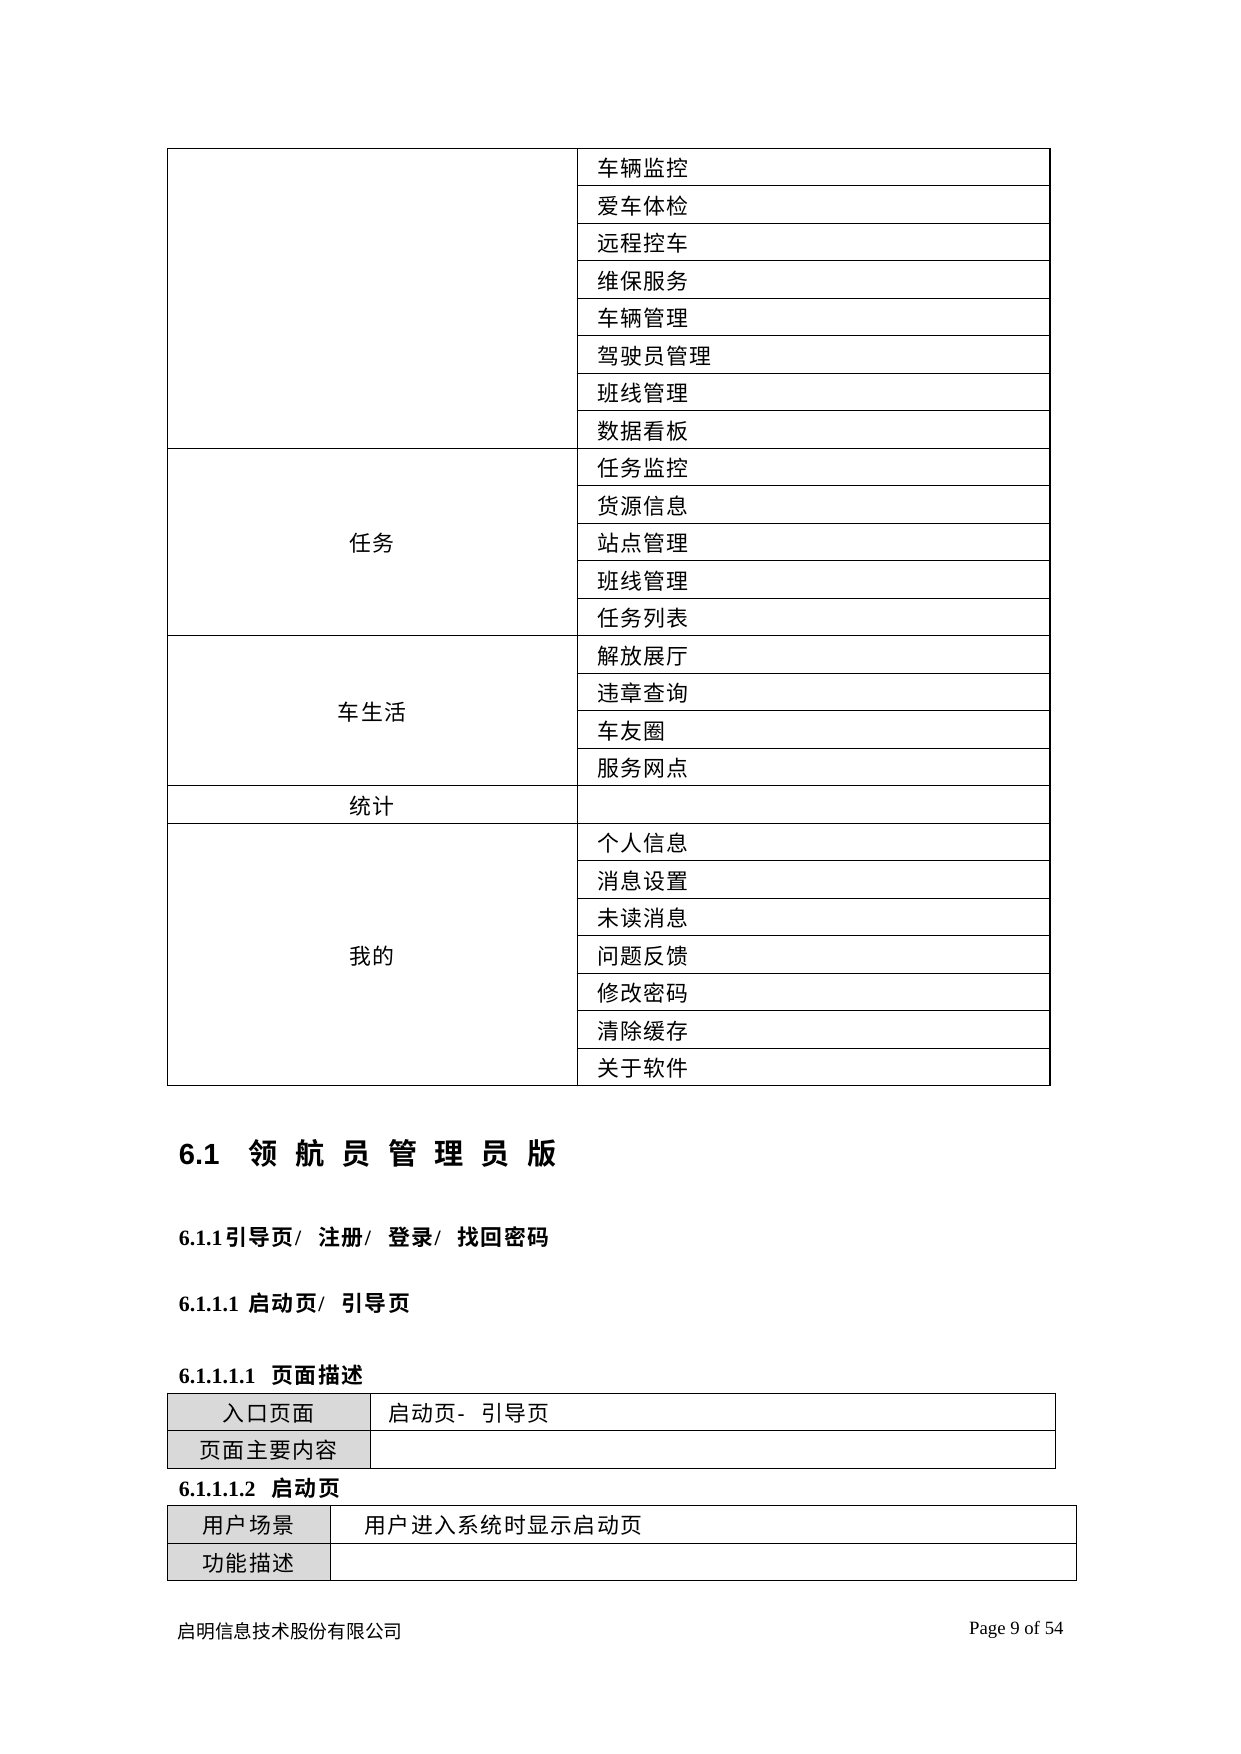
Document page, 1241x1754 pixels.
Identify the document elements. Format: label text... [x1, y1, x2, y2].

table_cell 班线管理 [578, 561, 1049, 598]
table_cell 货源信息 [578, 486, 1049, 523]
table_header 用户场景 [168, 1506, 330, 1543]
subtitle 6.1.1引导页/注册/登录/找回密码 [179, 1218, 1061, 1254]
table_cell 未读消息 [578, 899, 1049, 935]
table_cell [331, 1544, 1076, 1580]
table_header 启动页-引导页 [371, 1394, 1055, 1430]
subtitle 6.1 领航员管理员版 [179, 1116, 1061, 1188]
table_cell 车辆监控 [578, 149, 1049, 185]
table_cell 数据看板 [578, 411, 1049, 448]
subtitle 6.1.1.1.1页面描述 [179, 1356, 1061, 1393]
table_cell 统计 [168, 786, 577, 823]
table_cell 关于软件 [578, 1049, 1049, 1085]
table_cell 问题反馈 [578, 936, 1049, 973]
subtitle 6.1.1.1启动页/引导页 [179, 1283, 1061, 1320]
table_cell 页面主要内容 [168, 1431, 370, 1468]
table_cell 清除缓存 [578, 1011, 1049, 1048]
table_header 入口页面 [168, 1394, 370, 1430]
table_cell 个人信息 [578, 824, 1049, 860]
table_cell 车友圈 [578, 711, 1049, 748]
table_cell 车生活 [168, 636, 577, 785]
table_cell [578, 786, 1049, 823]
table_cell 任务列表 [578, 599, 1049, 635]
table_cell 远程控车 [578, 224, 1049, 260]
table_cell 服务网点 [578, 749, 1049, 785]
table_cell 消息设置 [578, 861, 1049, 898]
subtitle 6.1.1.1.2启动页 [179, 1469, 1061, 1505]
table_cell 维保服务 [578, 261, 1049, 298]
table_cell 我的 [168, 824, 577, 1085]
table_cell 爱车体检 [578, 186, 1049, 223]
table_cell 解放展厅 [578, 636, 1049, 673]
table_cell 班线管理 [578, 374, 1049, 410]
table_cell [371, 1431, 1055, 1468]
table_cell 修改密码 [578, 974, 1049, 1010]
table_cell 站点管理 [578, 524, 1049, 560]
table_cell 任务监控 [578, 449, 1049, 485]
table_cell 车辆管理 [578, 299, 1049, 335]
table_header 用户进入系统时显示启动页 [331, 1506, 1076, 1543]
table_cell 驾驶员管理 [578, 336, 1049, 373]
table_cell 任务 [168, 449, 577, 635]
table_cell 违章查询 [578, 674, 1049, 710]
table_cell 功能描述 [168, 1544, 330, 1580]
